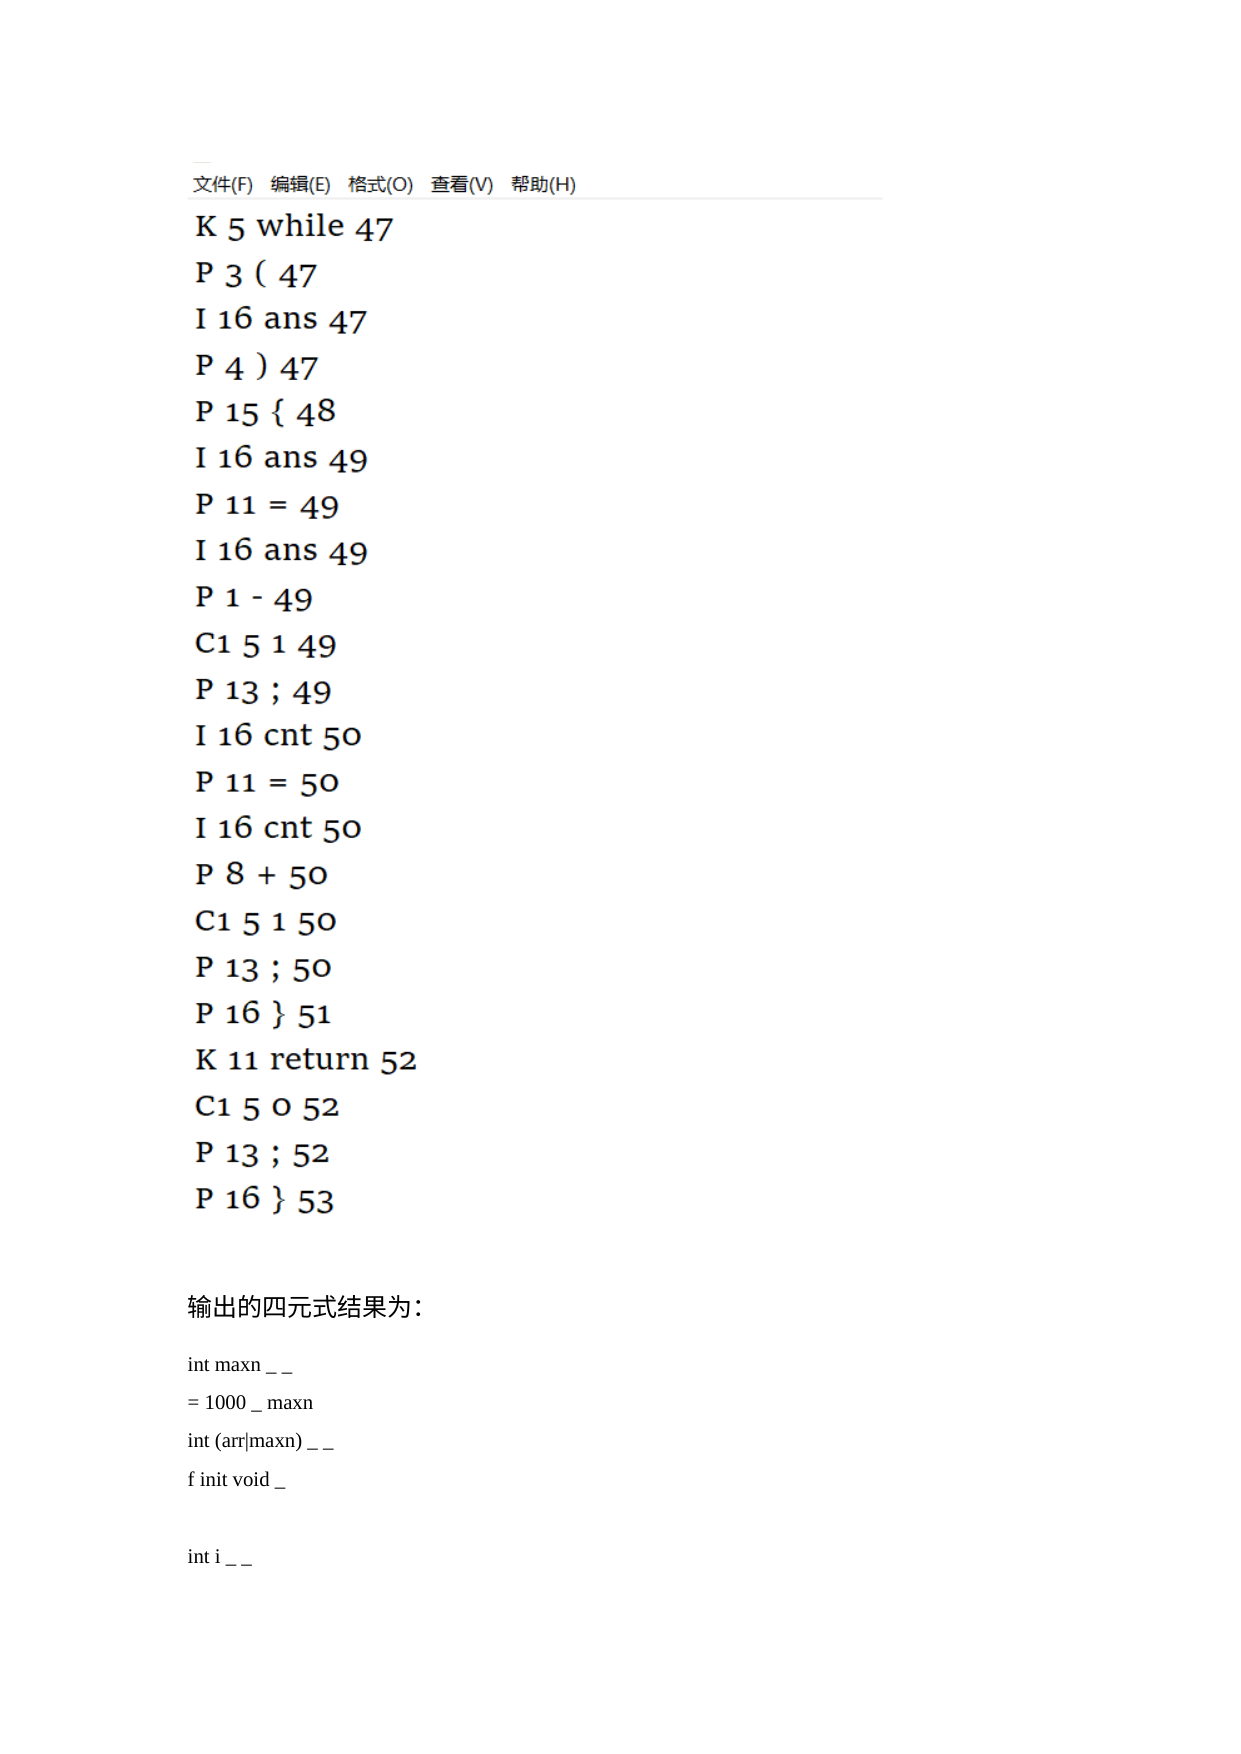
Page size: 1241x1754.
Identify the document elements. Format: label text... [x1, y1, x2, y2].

text f init void _ [187, 1463, 1053, 1495]
text = 1000 _ maxn [187, 1386, 1053, 1418]
text int i _ _ [187, 1539, 1053, 1572]
text int maxn _ _ [187, 1347, 1053, 1380]
picture [187, 162, 883, 1256]
text int (arr|maxn) _ _ [187, 1424, 1053, 1457]
text 输出的四元式结果为： [187, 1273, 1053, 1338]
